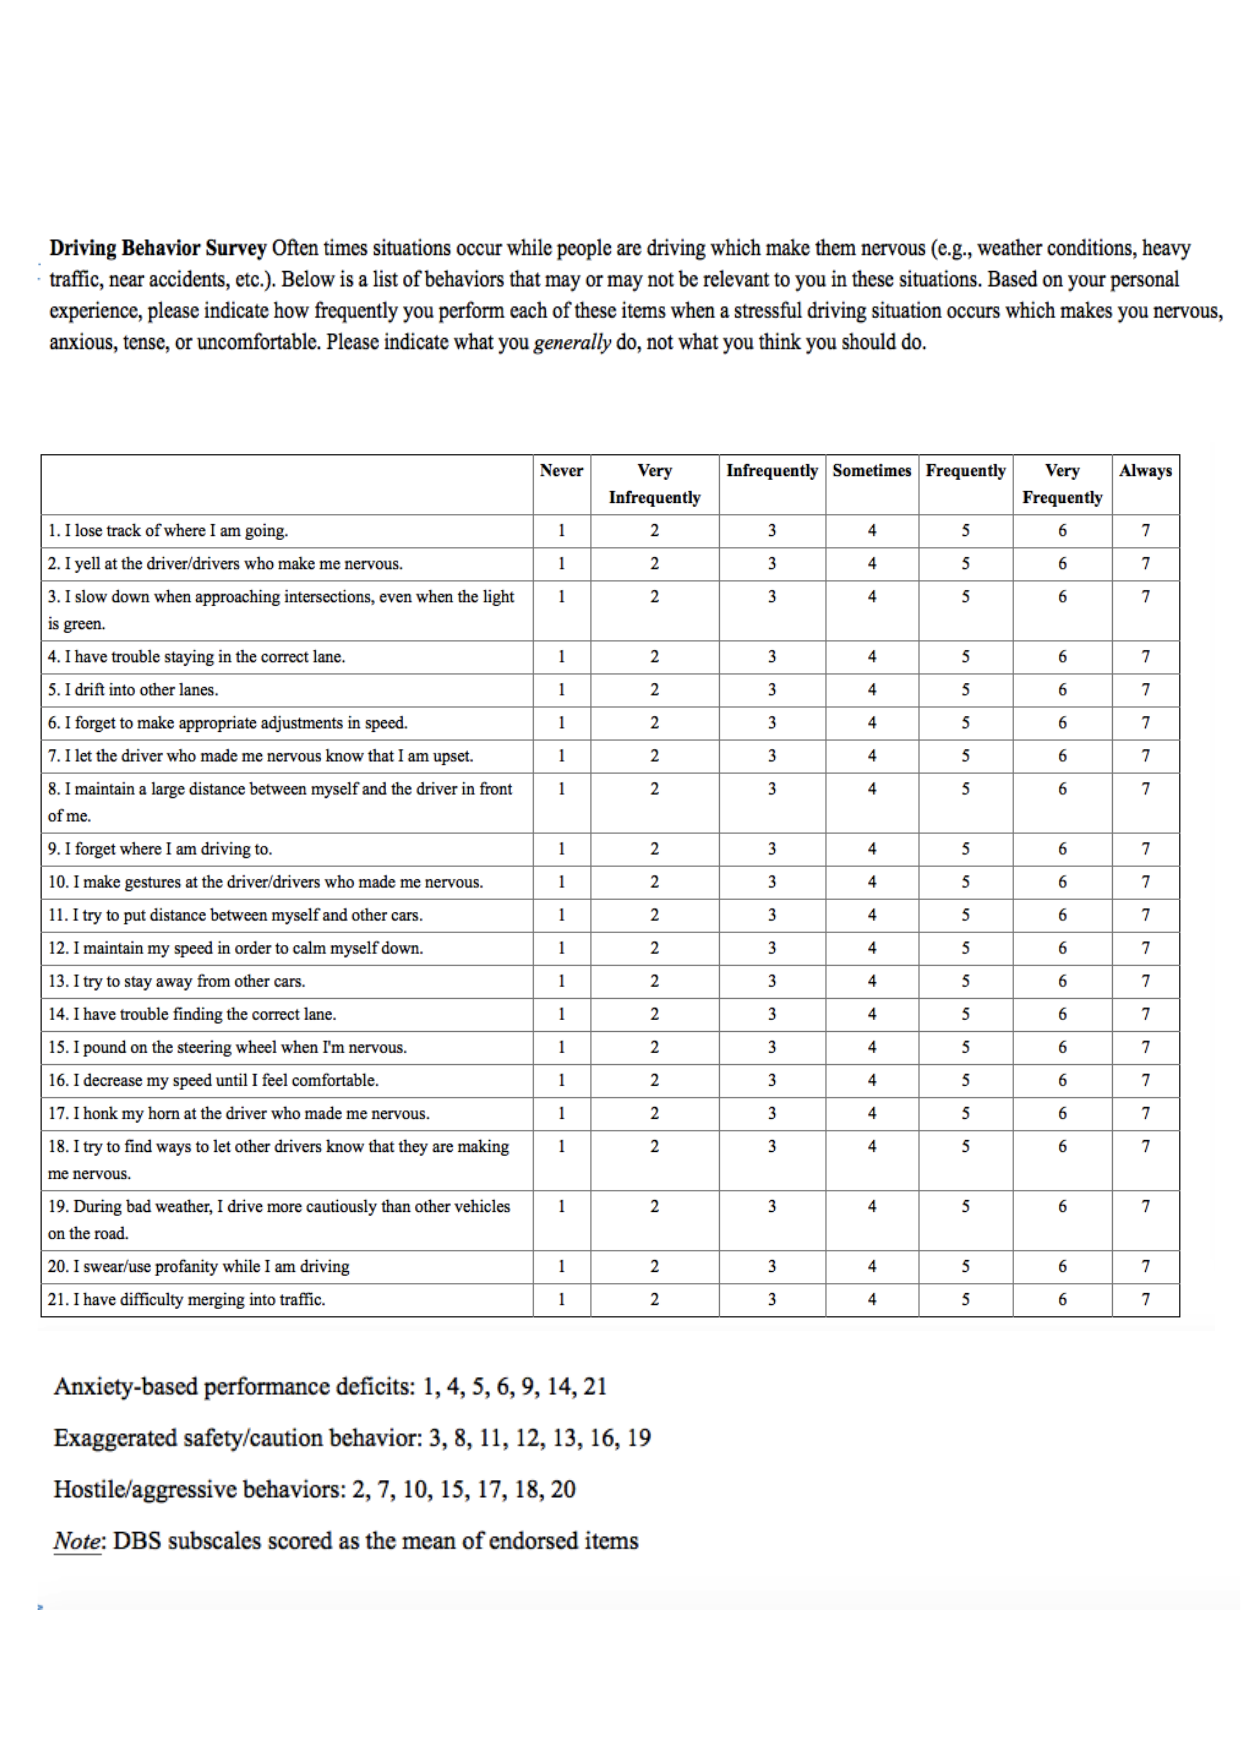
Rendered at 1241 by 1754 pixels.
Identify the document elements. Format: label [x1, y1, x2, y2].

picture [37, 1359, 1241, 1610]
picture [37, 234, 1241, 375]
picture [37, 442, 1216, 1331]
